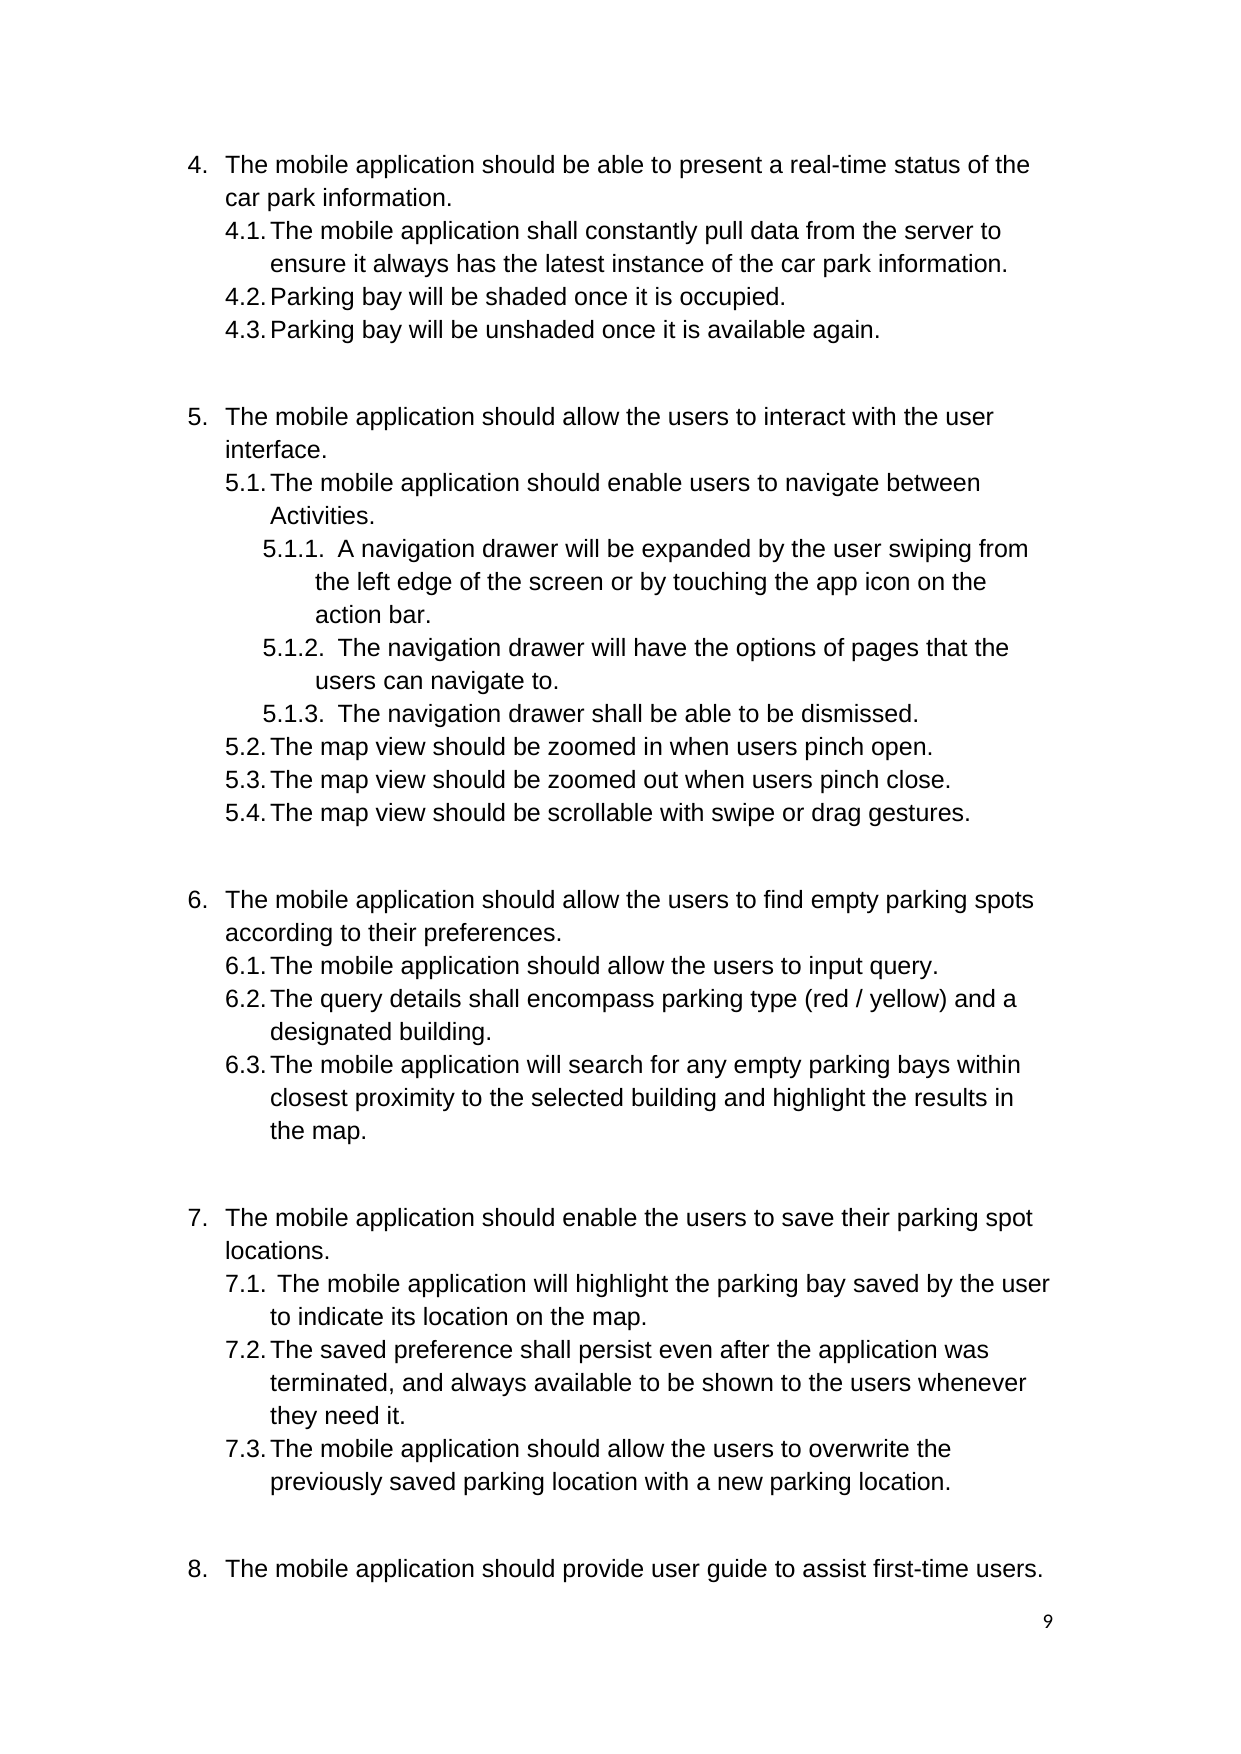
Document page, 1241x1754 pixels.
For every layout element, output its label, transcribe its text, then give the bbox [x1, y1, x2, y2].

list The mobile application should enable the users to save their parking spot locations. [187, 1203, 1053, 1265]
list The navigation drawer will have the options of pages that the users can navigate to. [262, 633, 1053, 695]
list The mobile application should provide user guide to assist first-time users. [187, 1554, 1053, 1583]
list Parking bay will be unshaded once it is available again. [225, 315, 1053, 344]
list Parking bay will be shaded once it is occupied. [225, 282, 1053, 311]
list The map view should be zoomed out when users pinch close. [225, 765, 1053, 794]
list The mobile application should allow the users to overwrite the previously saved parking location with a new parking location. [225, 1434, 1053, 1496]
list The mobile application should allow the users to interact with the user interface. [187, 402, 1053, 464]
list The mobile application will search for any empty parking bays within closest proximity to the selected building and highlight the results in the map. [225, 1050, 1053, 1145]
list The mobile application should allow the users to find empty parking spots according to their preferences. [187, 885, 1053, 947]
list The mobile application should be able to present a real-time status of the car park information. [187, 150, 1053, 212]
list The mobile application should allow the users to input query. [225, 951, 1053, 980]
list The saved preference shall persist even after the application was terminated, and always available to be shown to the users whenever they need it. [225, 1335, 1053, 1430]
list The query details shall encompass parking type (red / yellow) and a designated building. [225, 984, 1053, 1046]
list The navigation drawer shall be able to be dismissed. [262, 699, 1053, 728]
list The map view should be zoomed in when users pinch open. [225, 732, 1053, 761]
list The mobile application will highlight the parking bay saved by the user to indicate its location on the map. [225, 1269, 1053, 1331]
list The mobile application should enable users to navigate between Activities. [225, 468, 1053, 530]
list The mobile application shall constantly pull data from the server to ensure it always has the latest instance of the car park information. [225, 216, 1053, 278]
list The map view should be scrollable with swipe or drag gestures. [225, 798, 1053, 827]
list A navigation drawer will be expanded by the user swiping from the left edge of the screen or by touching the app icon on the action bar. [262, 534, 1053, 629]
